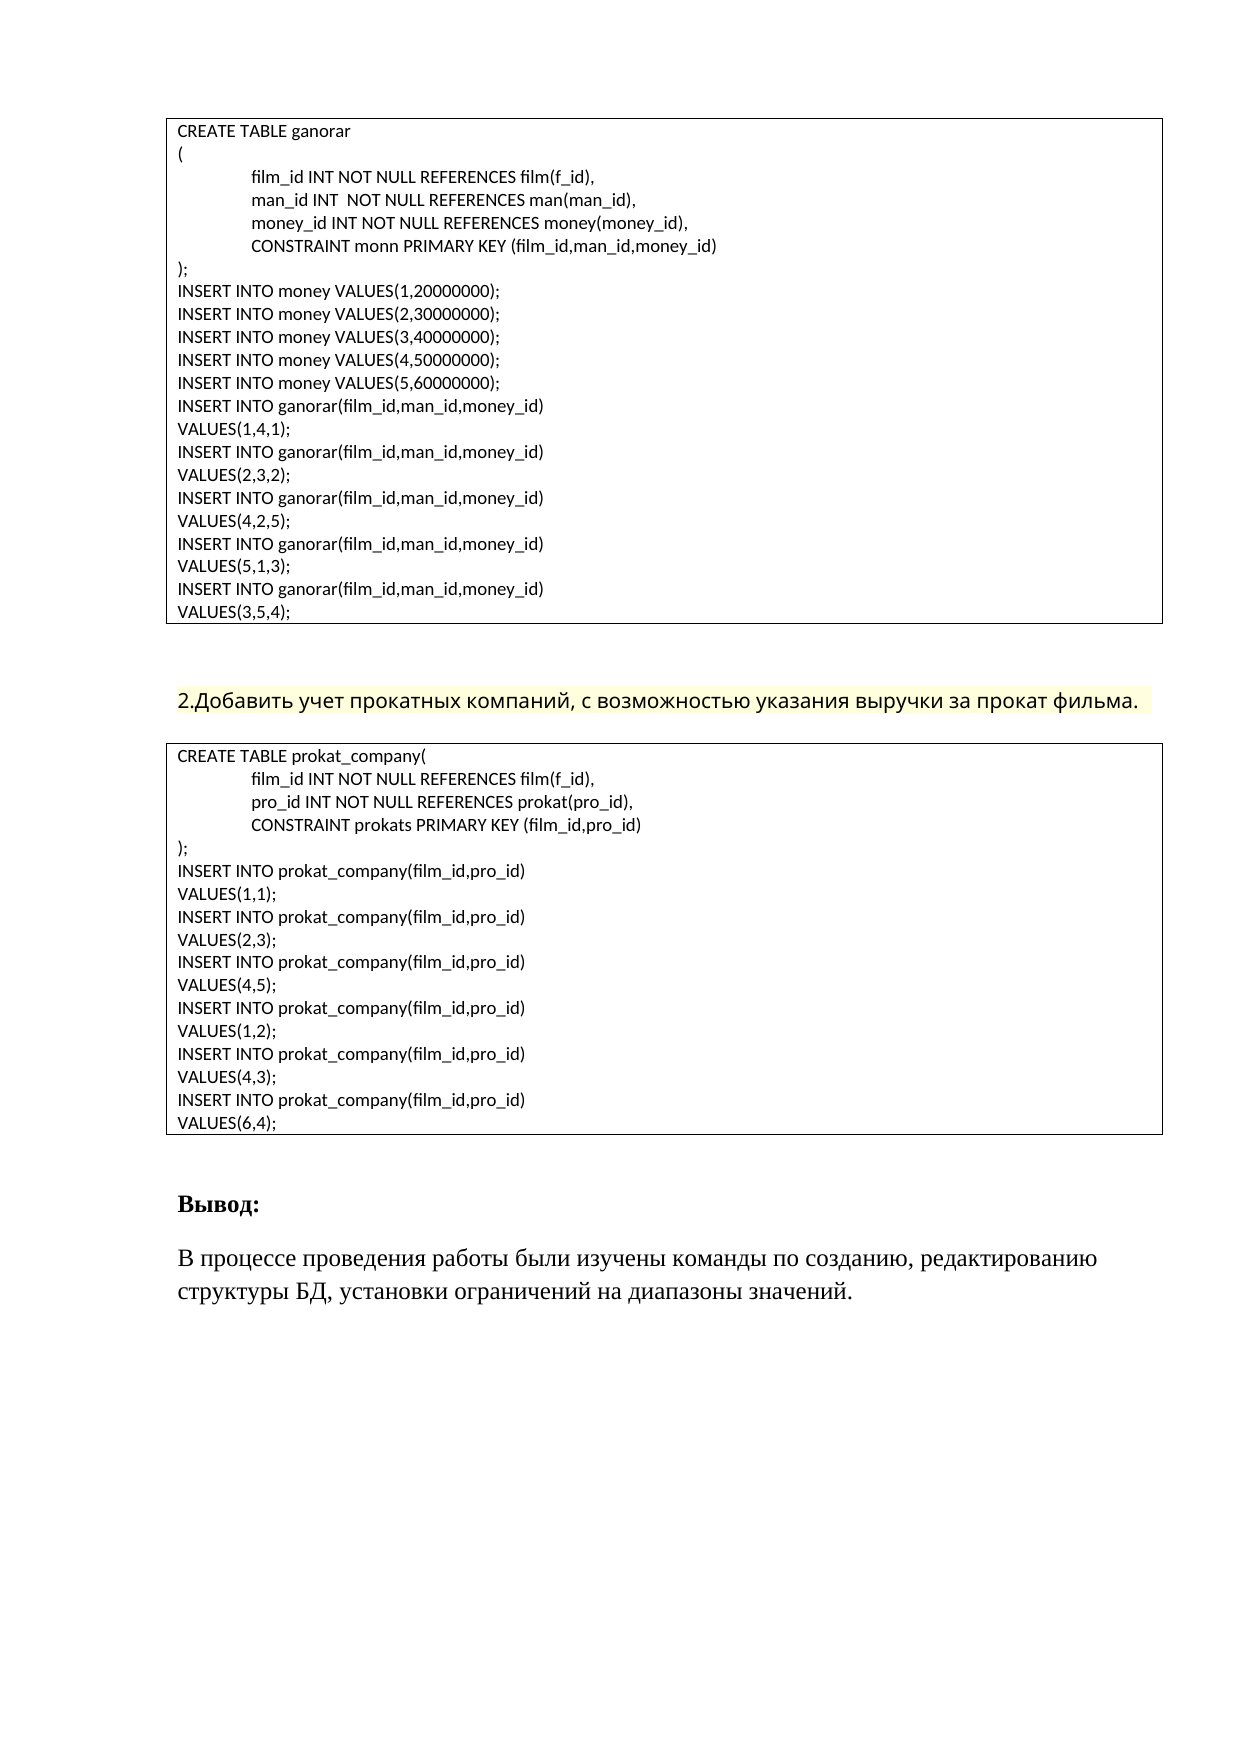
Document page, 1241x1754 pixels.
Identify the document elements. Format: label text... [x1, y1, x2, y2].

text Вывод: [177, 1189, 1152, 1218]
text 2.Добавить учет прокатных компаний, с возможностью указания выручки за прокат фильма. [177, 686, 1152, 714]
text В процессе проведения работы были изучены команды по созданию, редактированию структуры БД, установки ограничений на диапазоны значений. [177, 1243, 1152, 1304]
table_header CREATE TABLE prokat_company( film_id INT NOT NULL REFERENCES film(f_id), pro_id INT NOT NULL REFERENCES prokat(pro_id), CONSTRAINT prokats PRIMARY KEY (film_id,pro_id) ); INSERT INTO prokat_company(film_id,pro_id) VALUES(1,1); INSERT INTO prokat_company(film_id,pro_id) VALUES(2,3); INSERT INTO prokat_company(film_id,pro_id) VALUES(4,5); INSERT INTO prokat_company(film_id,pro_id) VALUES(1,2); INSERT INTO prokat_company(film_id,pro_id) VALUES(4,3); INSERT INTO prokat_company(film_id,pro_id) VALUES(6,4); [167, 744, 1162, 1134]
